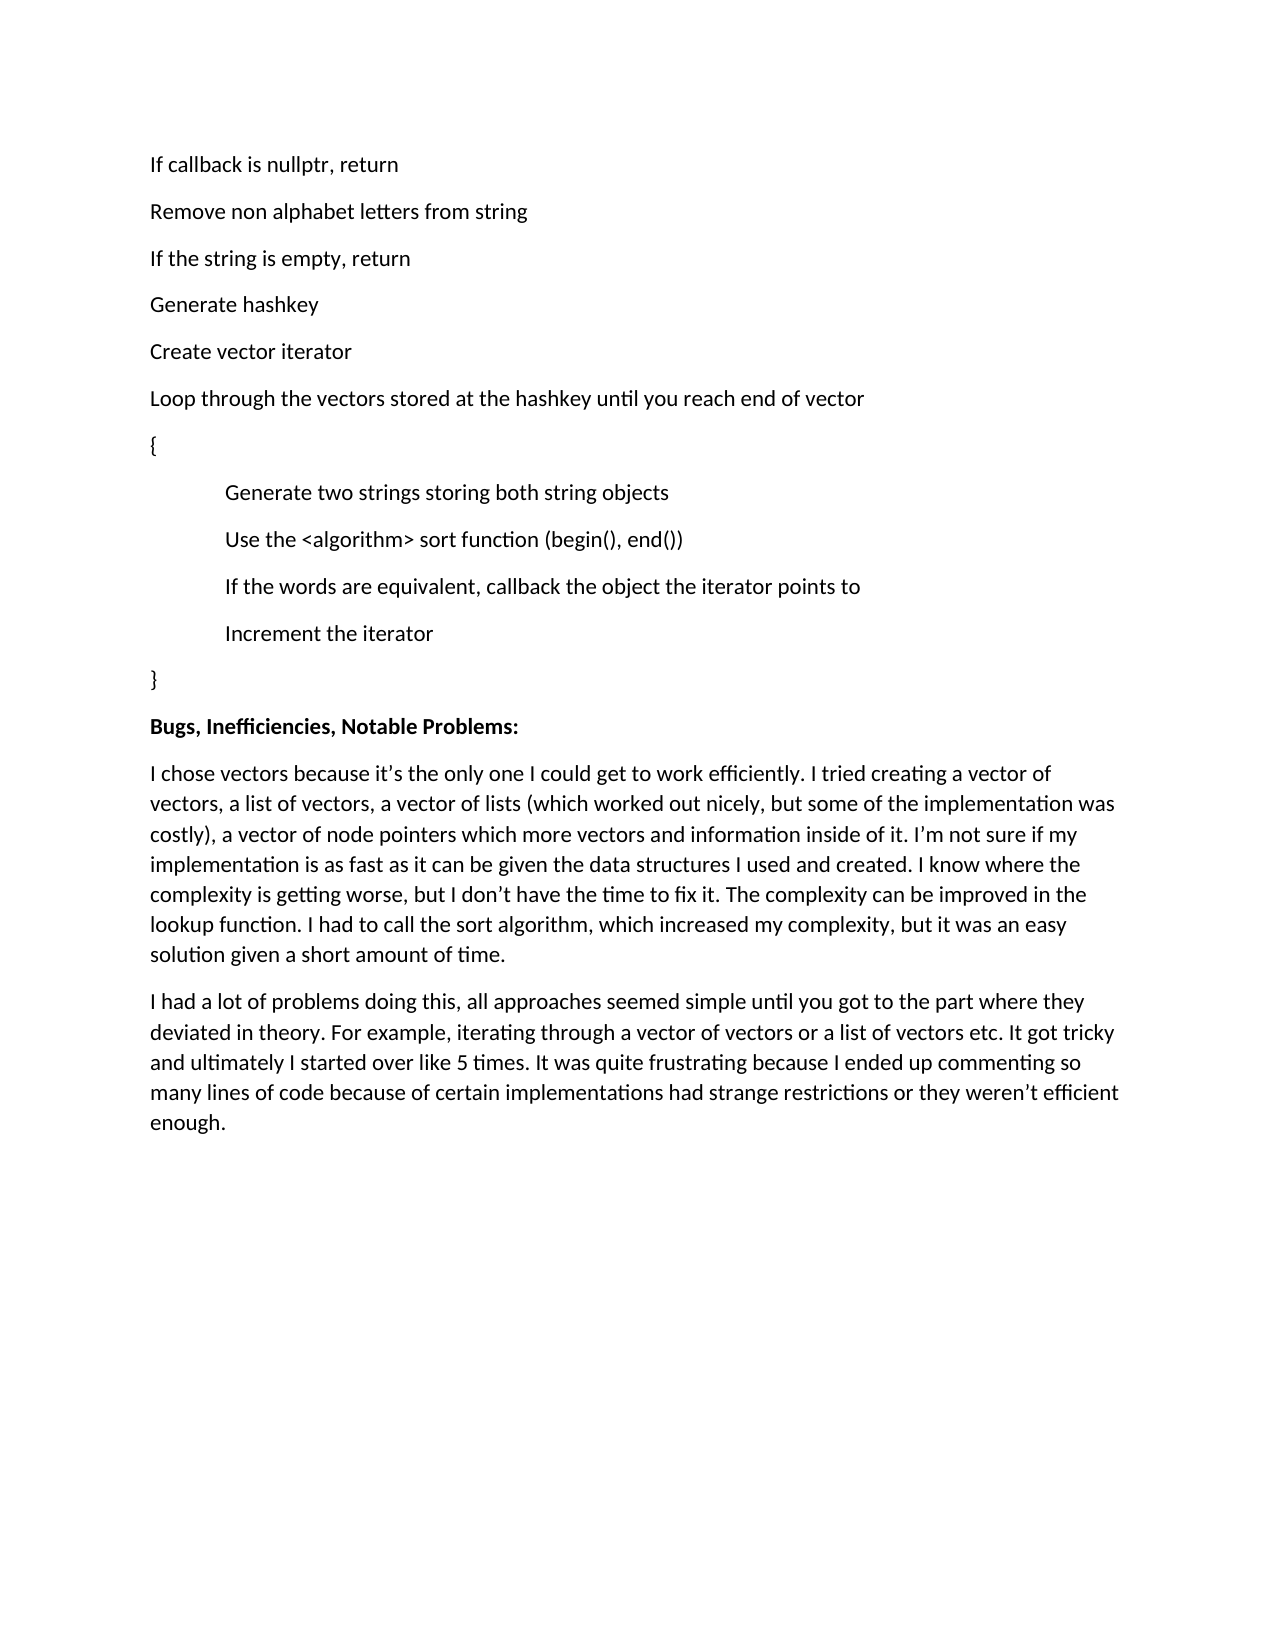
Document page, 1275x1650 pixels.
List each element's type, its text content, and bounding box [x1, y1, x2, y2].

text Increment the iterator [150, 619, 1125, 647]
text I chose vectors because it’s the only one I could get to work efficiently. I tried creating a vector of vectors, a list of vectors, a vector of lists (which worked out nicely, but some of the implementation was costly), a vector of node pointers which more vectors and information inside of it. I’m not sure if my implementation is as fast as it can be given the data structures I used and created. I know where the complexity is getting worse, but I don’t have the time to fix it. The complexity can be improved in the lookup function. I had to call the sort algorithm, which increased my complexity, but it was an easy solution given a short amount of time. [150, 759, 1125, 969]
text Use the <algorithm> sort function (begin(), end()) [150, 525, 1125, 553]
text Generate two strings storing both string objects [150, 478, 1125, 506]
text Create vector iterator [150, 337, 1125, 366]
text If callback is nullptr, return [150, 150, 1125, 178]
text Bugs, Inefficiencies, Notable Problems: [150, 712, 1125, 741]
text { [150, 431, 1125, 459]
text Generate hashkey [150, 291, 1125, 319]
text If the string is empty, return [150, 244, 1125, 272]
text Loop through the vectors stored at the hashkey until you reach end of vector [150, 384, 1125, 412]
text I had a lot of problems doing this, all approaches seemed simple until you got to the part where they deviated in theory. For example, iterating through a vector of vectors or a list of vectors etc. It got tricky and ultimately I started over like 5 times. It was quite frustrating because I ended up commenting so many lines of code because of certain implementations had strange restrictions or they weren’t efficient enough. [150, 987, 1125, 1136]
text Remove non alphabet letters from string [150, 197, 1125, 225]
text } [150, 666, 1125, 694]
text If the words are equivalent, callback the object the iterator points to [150, 572, 1125, 600]
